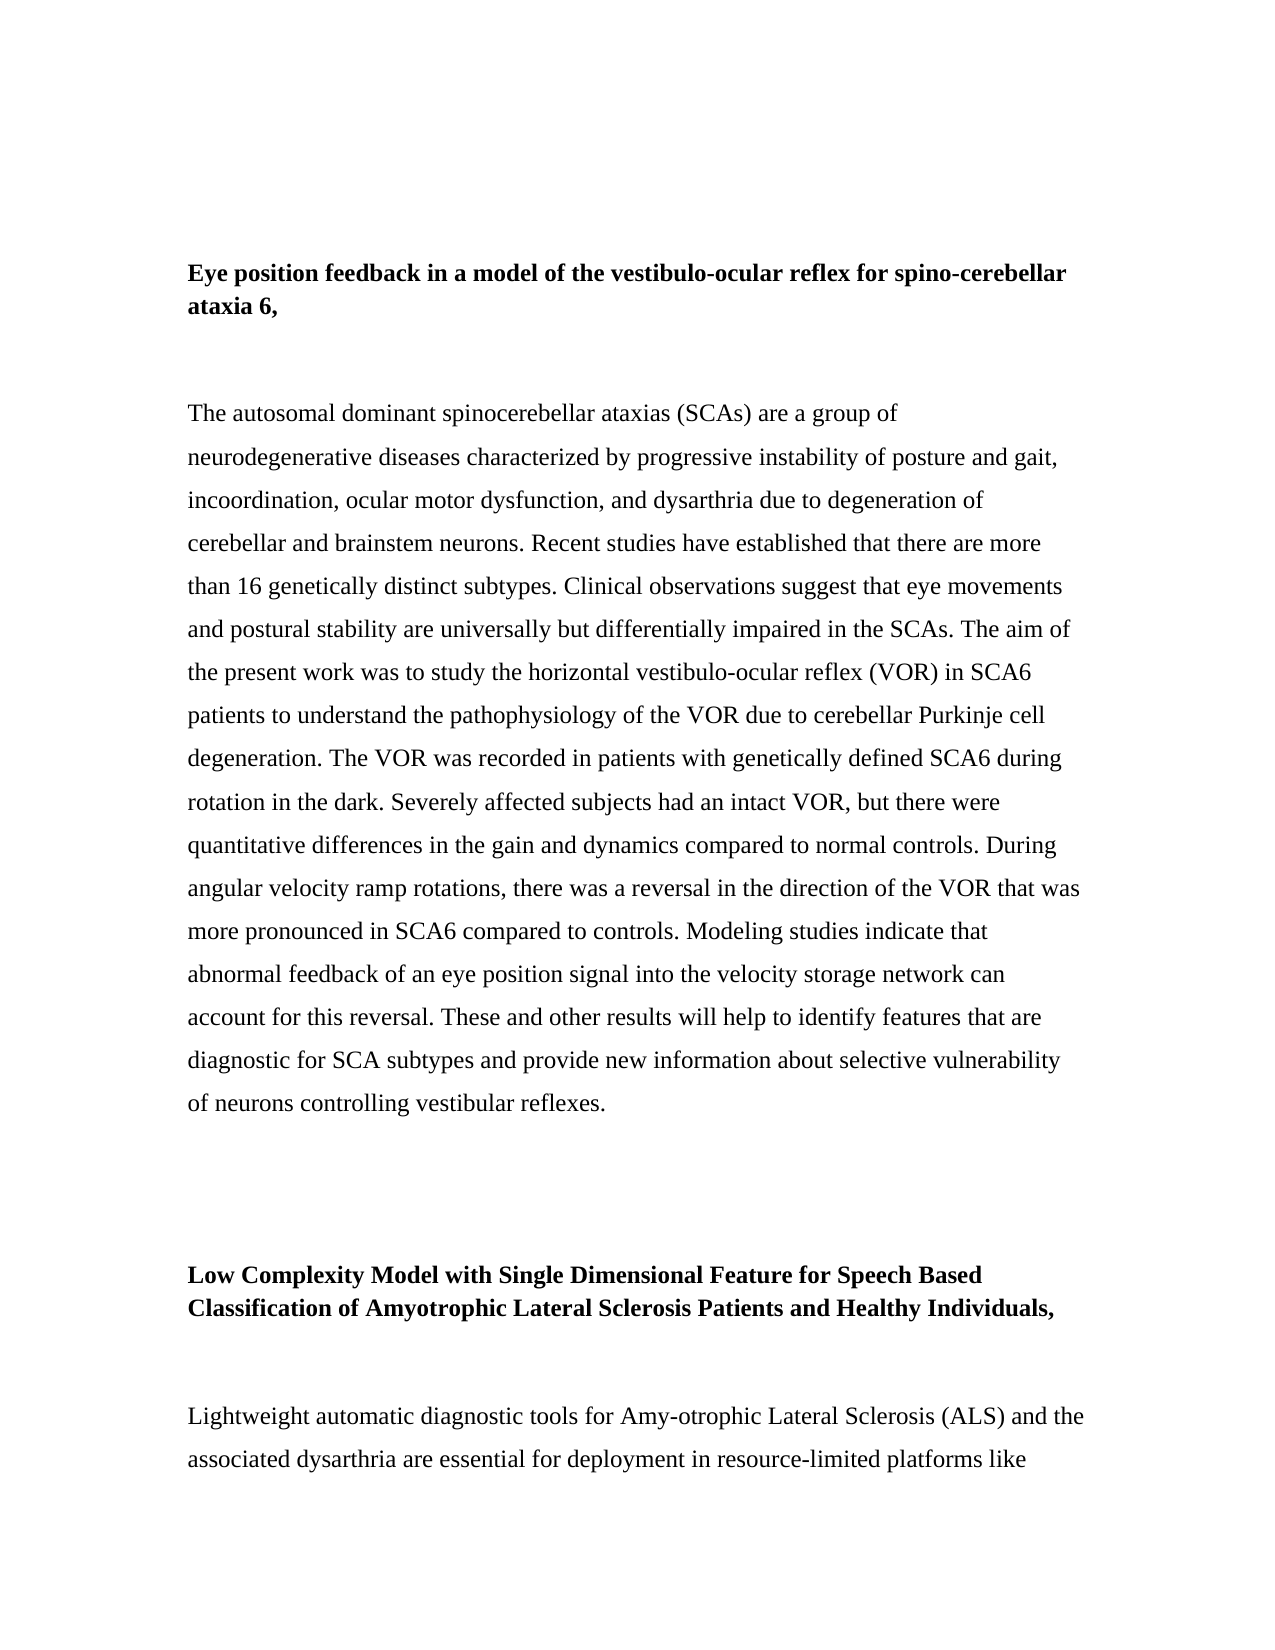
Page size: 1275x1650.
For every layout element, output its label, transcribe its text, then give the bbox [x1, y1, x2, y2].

text Eye position feedback in a model of the vestibulo-ocular reflex for spino-cerebellar ataxia 6, [187, 258, 1087, 319]
text Low Complexity Model with Single Dimensional Feature for Speech Based Classification of Amyotrophic Lateral Sclerosis Patients and Healthy Individuals, [187, 1260, 1087, 1322]
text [187, 1401, 1087, 1473]
text The autosomal dominant spinocerebellar ataxias (SCAs) are a group of neurodegenerative diseases characterized by progressive instability of posture and gait, incoordination, ocular motor dysfunction, and dysarthria due to degeneration of cerebellar and brainstem neurons. Recent studies have established that there are more than 16 genetically distinct subtypes. Clinical observations suggest that eye movements and postural stability are universally but differentially impaired in the SCAs. The aim of the present work was to study the horizontal vestibulo-ocular reflex (VOR) in SCA6 patients to understand the pathophysiology of the VOR due to cerebellar Purkinje cell degeneration. The VOR was recorded in patients with genetically defined SCA6 during rotation in the dark. Severely affected subjects had an intact VOR, but there were quantitative differences in the gain and dynamics compared to normal controls. During angular velocity ramp rotations, there was a reversal in the direction of the VOR that was more pronounced in SCA6 compared to controls. Modeling studies indicate that abnormal feedback of an eye position signal into the velocity storage network can account for this reversal. These and other results will help to identify features that are diagnostic for SCA subtypes and provide new information about selective vulnerability of neurons controlling vestibular reflexes. [187, 398, 1087, 1117]
